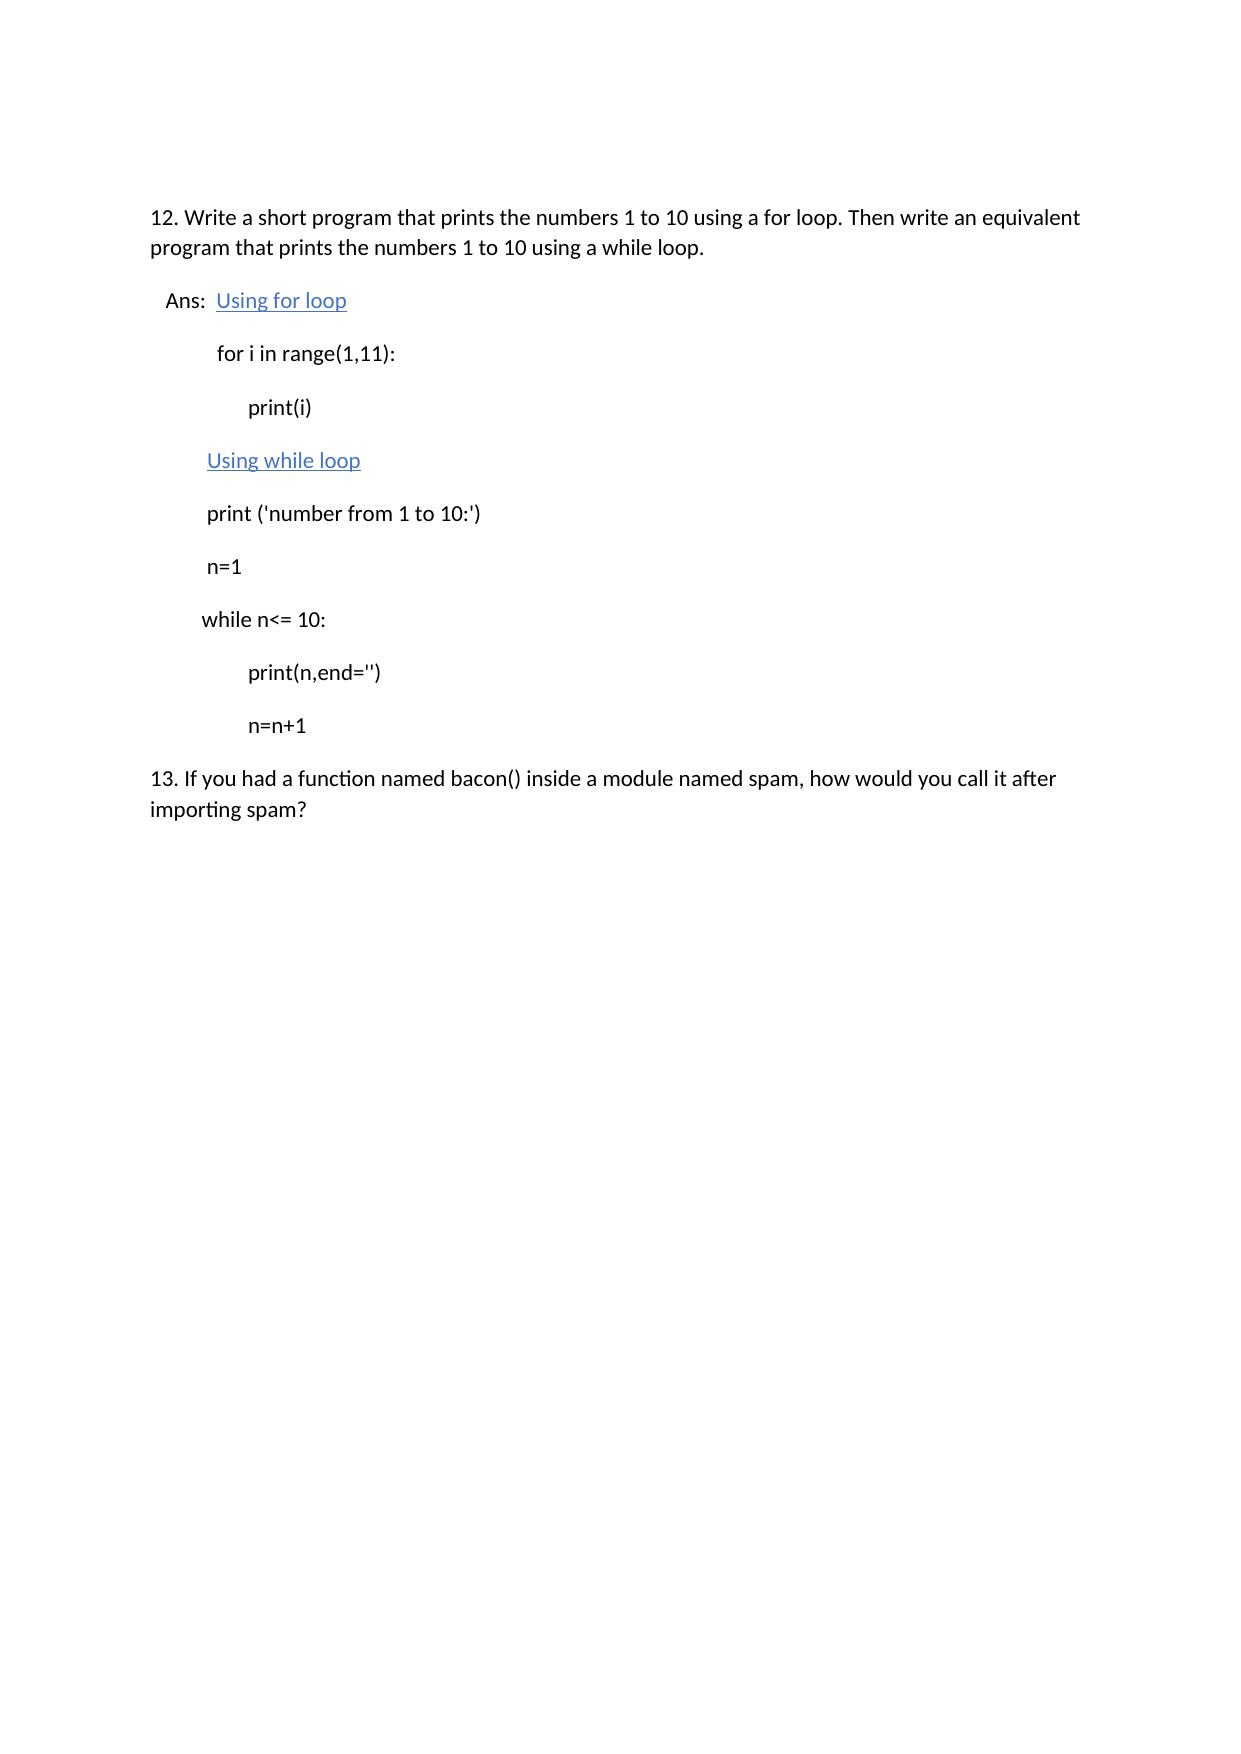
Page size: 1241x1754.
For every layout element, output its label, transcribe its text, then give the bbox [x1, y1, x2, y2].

text while n<= 10: [150, 605, 1090, 633]
text n=n+1 [150, 711, 1090, 739]
text n=1 [150, 552, 1090, 580]
text Using while loop [150, 446, 1090, 474]
text print(i) [150, 393, 1090, 421]
text 12. Write a short program that prints the numbers 1 to 10 using a for loop. Then write an equivalent program that prints the numbers 1 to 10 using a while loop. [150, 203, 1090, 261]
text print ('number from 1 to 10:') [150, 499, 1090, 527]
text 13. If you had a function named bacon() inside a module named spam, how would you call it after importing spam? [150, 764, 1090, 823]
text for i in range(1,11): [150, 339, 1090, 368]
text print(n,end='') [150, 658, 1090, 686]
text Ans: Using for loop [150, 286, 1090, 314]
